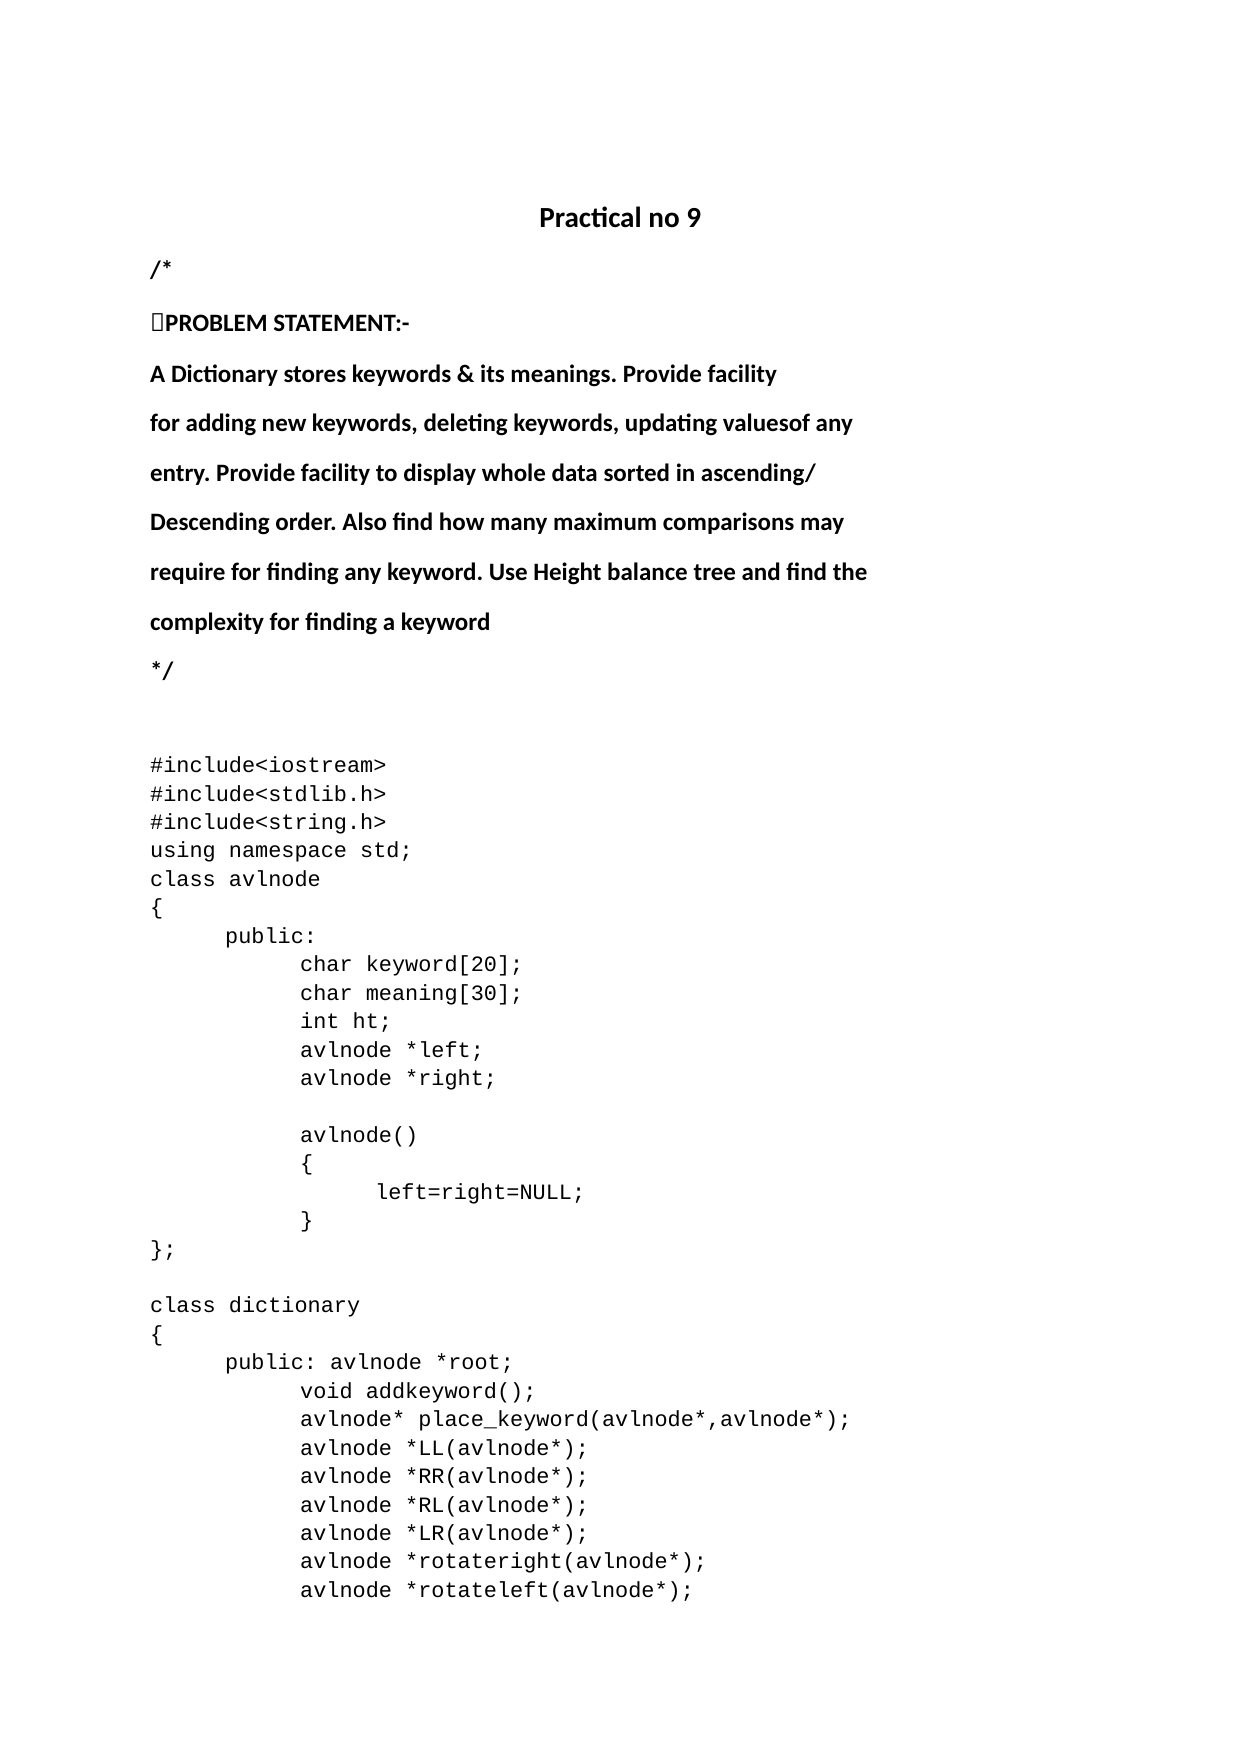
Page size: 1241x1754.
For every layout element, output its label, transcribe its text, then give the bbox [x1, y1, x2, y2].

text require for finding any keyword. Use Height balance tree and find the [150, 556, 1090, 587]
text left=right=NULL; [150, 1181, 1090, 1206]
text avlnode* place_keyword(avlnode*,avlnode*); [150, 1408, 1090, 1433]
text complexity for finding a keyword [150, 606, 1090, 636]
text avlnode *right; [150, 1067, 1090, 1092]
text char meaning[30]; [150, 982, 1090, 1007]
text int ht; [150, 1010, 1090, 1035]
text avlnode *RL(avlnode*); [150, 1494, 1090, 1518]
text /* [150, 255, 1090, 285]
text */ [150, 655, 1090, 686]
text void addkeyword(); [150, 1380, 1090, 1405]
text #include<stdlib.h> [150, 783, 1090, 808]
text A Dictionary stores keywords & its meanings. Provide facility [150, 358, 1090, 388]
text avlnode *LR(avlnode*); [150, 1522, 1090, 1547]
text #include<iostream> [150, 754, 1090, 779]
text Descending order. Also find how many maximum comparisons may [150, 506, 1090, 537]
text { [150, 897, 1090, 921]
text { [150, 1323, 1090, 1348]
text class avlnode [150, 868, 1090, 893]
text public: [150, 925, 1090, 950]
text Practical no 9 [150, 199, 1090, 235]
text char keyword[20]; [150, 953, 1090, 978]
text for adding new keywords, deleting keywords, updating valuesof any [150, 407, 1090, 438]
text avlnode *left; [150, 1039, 1090, 1063]
text #include<string.h> [150, 811, 1090, 836]
text avlnode() [150, 1124, 1090, 1149]
text }; [150, 1238, 1090, 1263]
text 🔘PROBLEM STATEMENT:- [150, 304, 1090, 338]
text entry. Provide facility to display whole data sorted in ascending/ [150, 457, 1090, 487]
text avlnode *LL(avlnode*); [150, 1437, 1090, 1462]
text { [150, 1152, 1090, 1177]
text class dictionary [150, 1295, 1090, 1319]
text avlnode *RR(avlnode*); [150, 1465, 1090, 1490]
text } [150, 1209, 1090, 1234]
text avlnode *rotateleft(avlnode*); [150, 1579, 1090, 1604]
text using namespace std; [150, 840, 1090, 864]
text avlnode *rotateright(avlnode*); [150, 1551, 1090, 1575]
text public: avlnode *root; [150, 1352, 1090, 1376]
